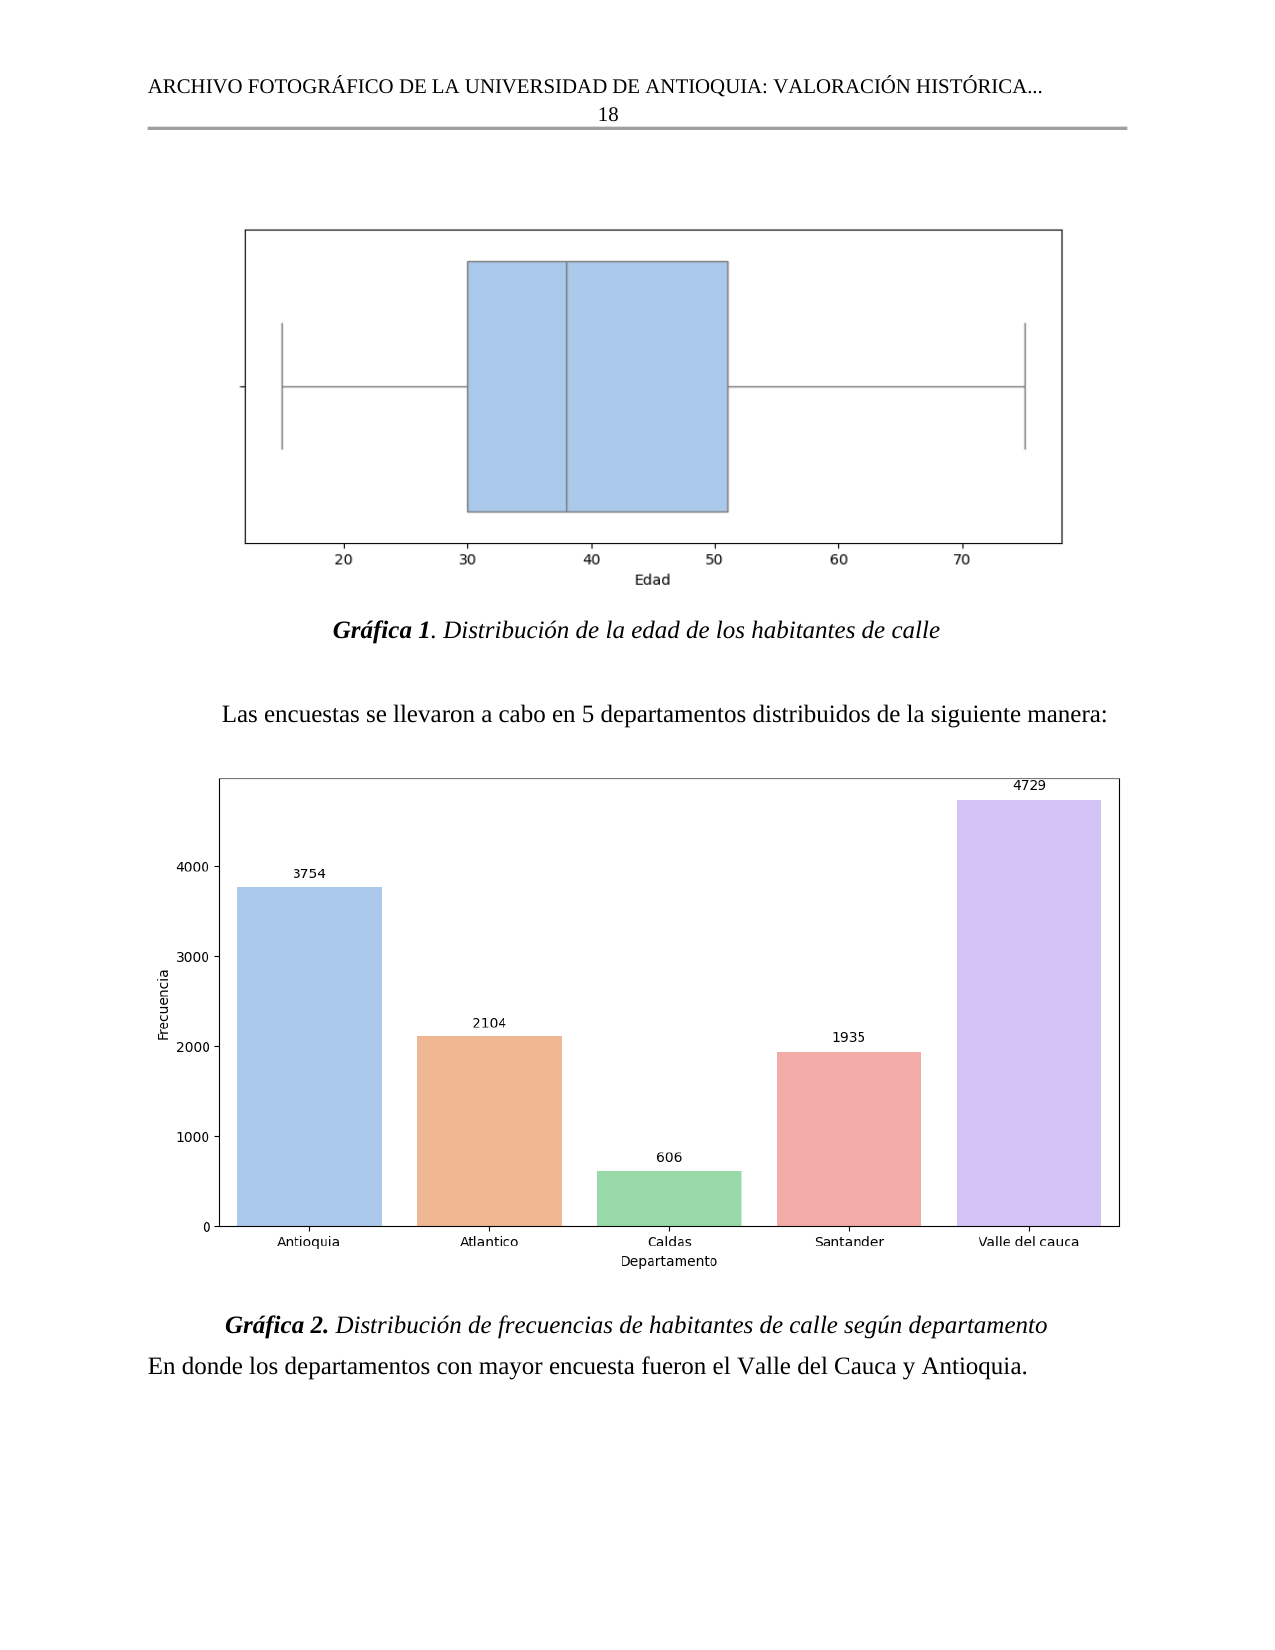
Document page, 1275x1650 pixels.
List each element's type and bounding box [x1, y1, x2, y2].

picture [147, 776, 1128, 1277]
picture [230, 228, 1071, 597]
